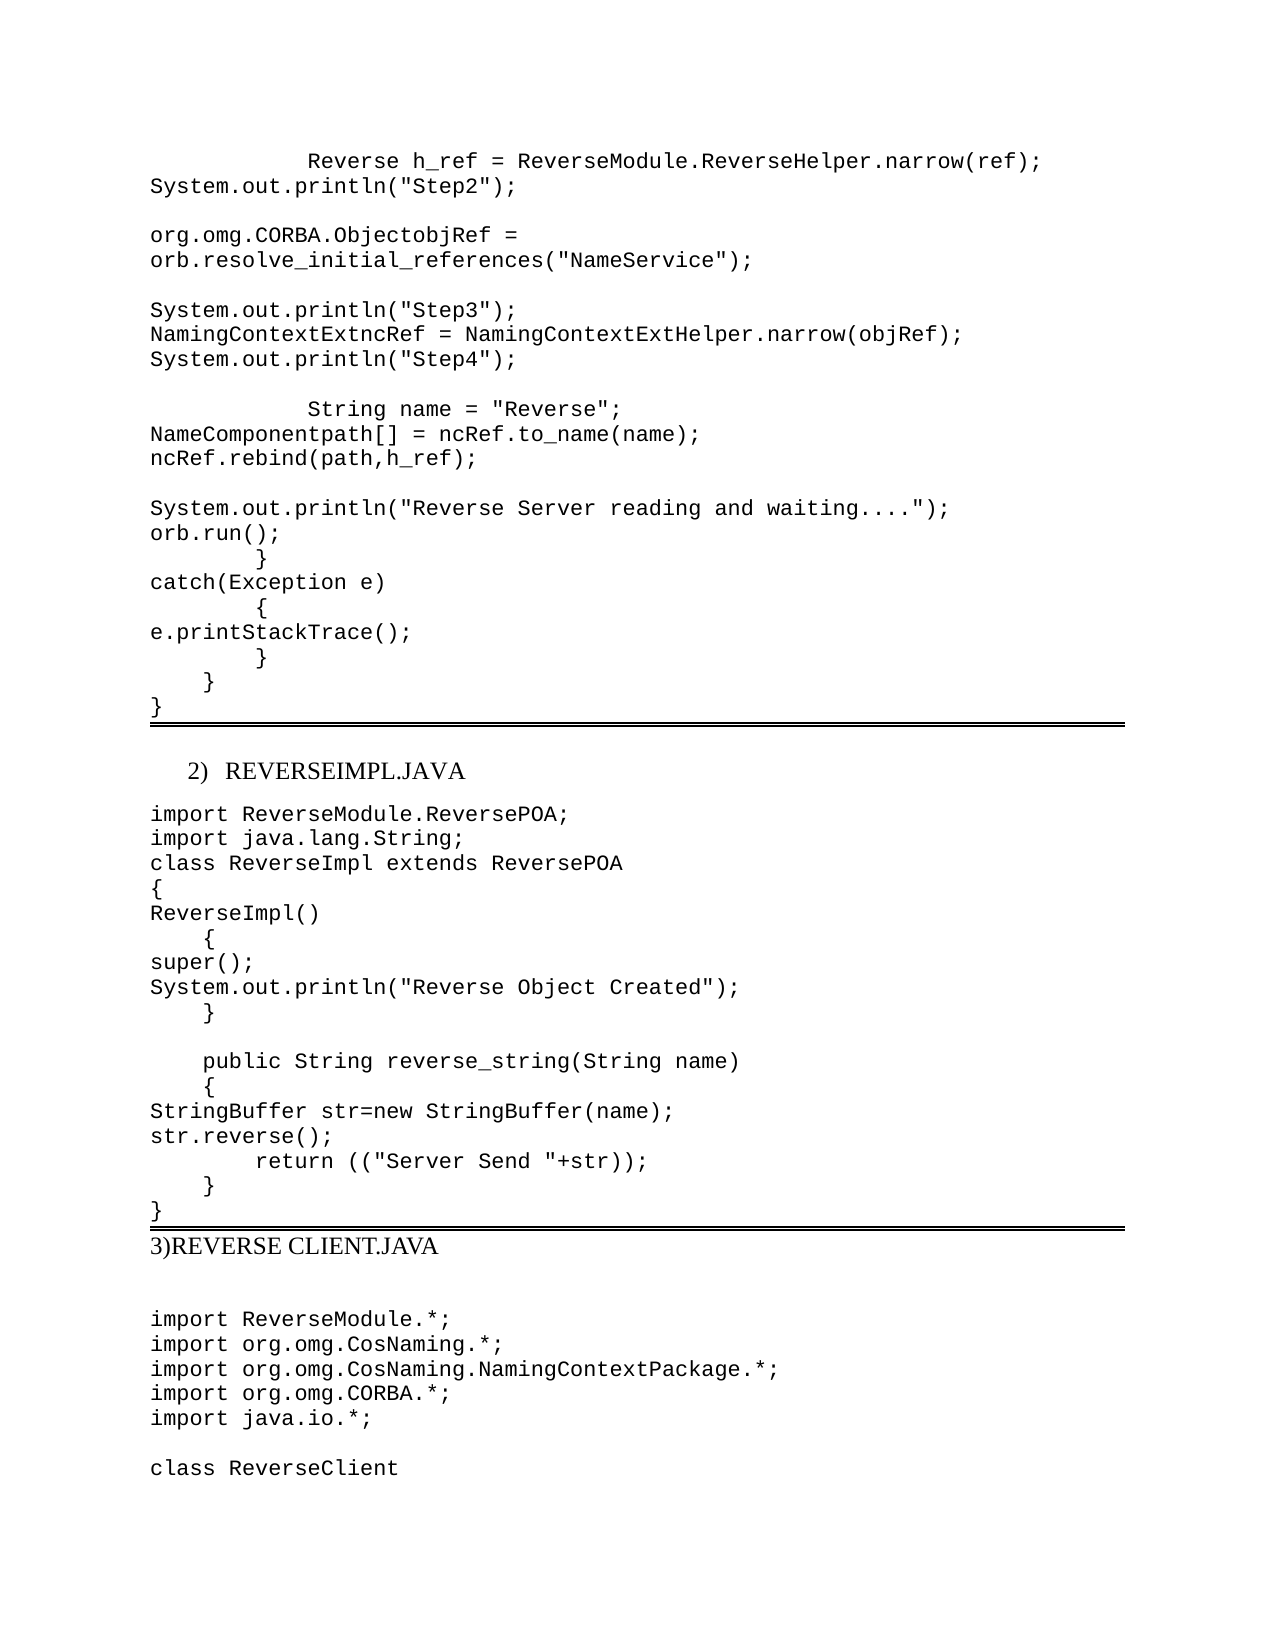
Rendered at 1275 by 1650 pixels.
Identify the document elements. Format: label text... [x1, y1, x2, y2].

text import org.omg.CosNaming.NamingContextPackage.*; [150, 1358, 1125, 1383]
text orb.run(); [150, 522, 1125, 547]
text System.out.println("Step3"); [150, 299, 1125, 323]
text Reverse h_ref = ReverseModule.ReverseHelper.narrow(ref); [150, 150, 1125, 175]
text import ReverseModule.*; [150, 1308, 1125, 1333]
text } [150, 547, 1125, 571]
text import org.omg.CosNaming.*; [150, 1333, 1125, 1358]
text } [150, 1199, 1125, 1226]
text { [150, 927, 1125, 952]
text } [150, 1001, 1125, 1026]
text import java.lang.String; [150, 828, 1125, 852]
text } [150, 1175, 1125, 1199]
text str.reverse(); [150, 1125, 1125, 1150]
text org.omg.CORBA.ObjectobjRef = orb.resolve_initial_references("NameService"); [150, 224, 1125, 274]
text System.out.println("Reverse Object Created"); [150, 976, 1125, 1001]
list REVERSEIMPL.JAVA [187, 756, 1125, 784]
text super(); [150, 952, 1125, 976]
text class ReverseClient [150, 1457, 1125, 1482]
text ReverseImpl() [150, 902, 1125, 927]
text { [150, 1076, 1125, 1100]
text NameComponentpath[] = ncRef.to_name(name); [150, 423, 1125, 447]
text System.out.println("Step2"); [150, 175, 1125, 199]
text System.out.println("Step4"); [150, 348, 1125, 373]
text { [150, 596, 1125, 621]
text ncRef.rebind(path,h_ref); [150, 447, 1125, 472]
text return (("Server Send "+str)); [150, 1150, 1125, 1175]
text 3)REVERSE CLIENT.JAVA [150, 1231, 1125, 1260]
text System.out.println("Reverse Server reading and waiting...."); [150, 497, 1125, 522]
text import ReverseModule.ReversePOA; [150, 803, 1125, 828]
text import org.omg.CORBA.*; [150, 1383, 1125, 1407]
text e.printStackTrace(); [150, 621, 1125, 646]
text NamingContextExtncRef = NamingContextExtHelper.narrow(objRef); [150, 323, 1125, 348]
text StringBuffer str=new StringBuffer(name); [150, 1100, 1125, 1125]
text { [150, 877, 1125, 902]
text import java.io.*; [150, 1407, 1125, 1432]
text } [150, 646, 1125, 671]
text class ReverseImpl extends ReversePOA [150, 852, 1125, 877]
text public String reverse_string(String name) [150, 1051, 1125, 1076]
text } [150, 695, 1125, 722]
text } [150, 671, 1125, 695]
text catch(Exception e) [150, 571, 1125, 596]
text String name = "Reverse"; [150, 398, 1125, 423]
